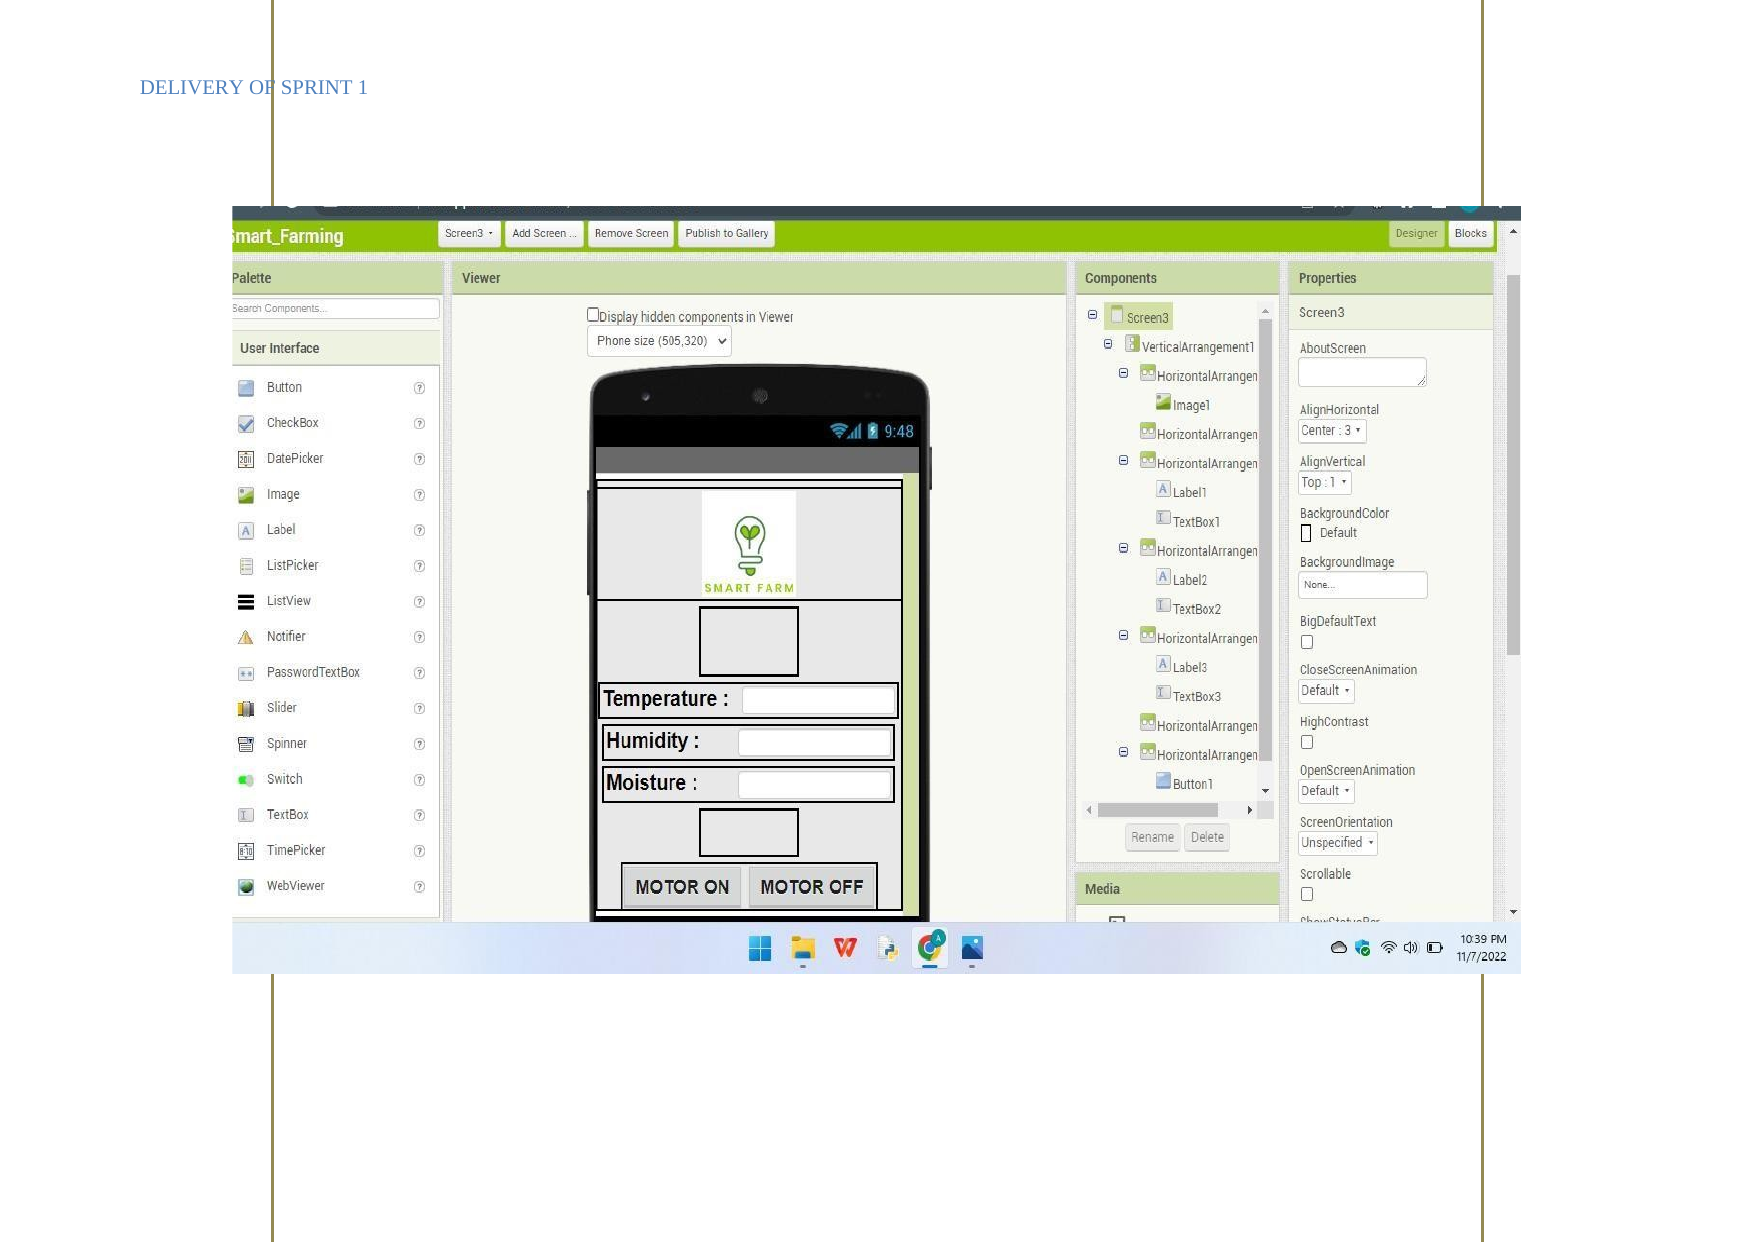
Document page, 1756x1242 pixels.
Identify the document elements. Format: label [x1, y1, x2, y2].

picture [232, 206, 1521, 974]
